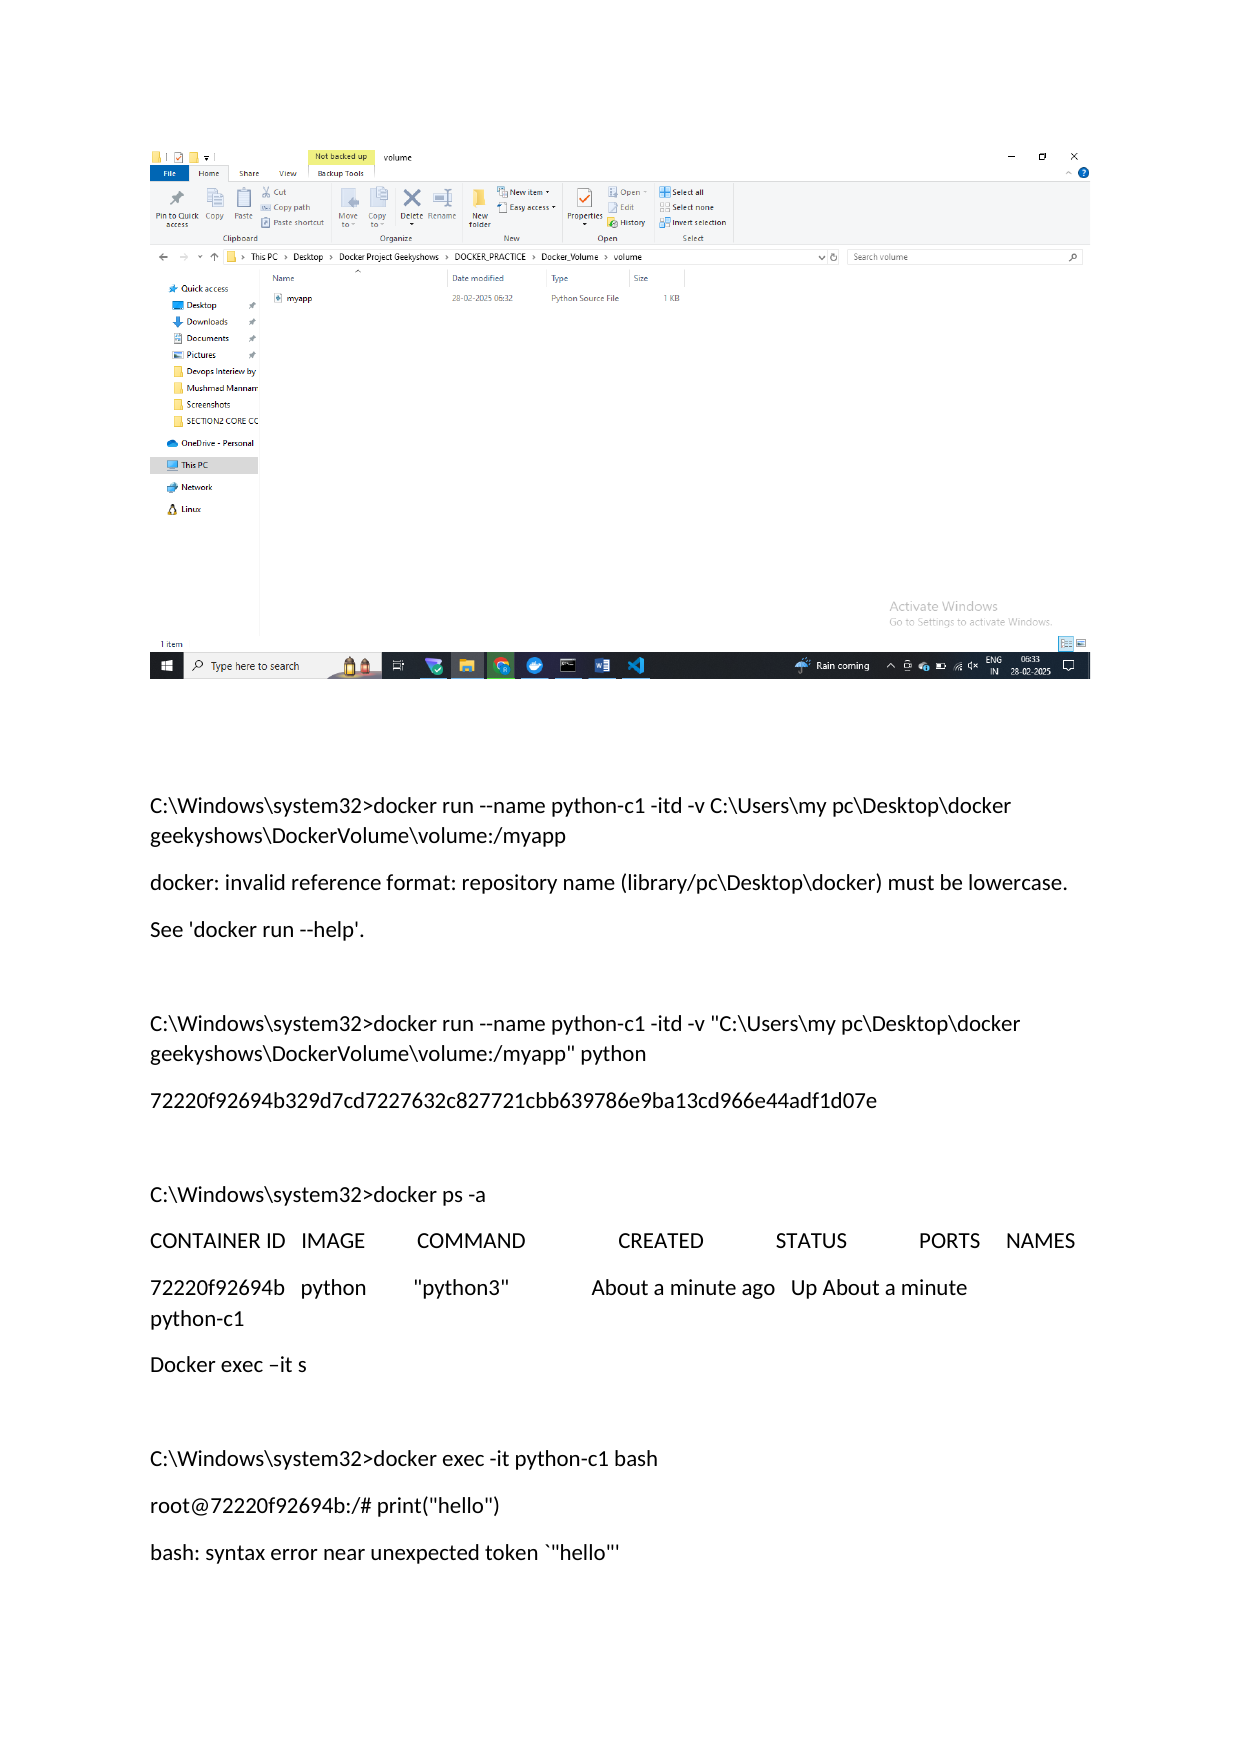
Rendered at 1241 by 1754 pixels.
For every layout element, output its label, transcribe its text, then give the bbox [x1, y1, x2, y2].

picture [150, 150, 1091, 679]
text C:\Windows\system32>docker ps -a [150, 1180, 1090, 1208]
text bash: syntax error near unexpected token `"hello"' [150, 1538, 1090, 1566]
text CONTAINER ID IMAGE COMMAND CREATED STATUS PORTS NAMES [150, 1227, 1090, 1255]
text Docker exec –it s [150, 1351, 1090, 1379]
text C:\Windows\system32>docker run --name python-c1 -itd -v "C:\Users\my pc\Desktop\docker geekyshows\DockerVolume\volume:/myapp" python [150, 1009, 1090, 1067]
text C:\Windows\system32>docker run --name python-c1 -itd -v C:\Users\my pc\Desktop\docker geekyshows\DockerVolume\volume:/myapp [150, 791, 1090, 849]
text docker: invalid reference format: repository name (library/pc\Desktop\docker) must be lowercase. [150, 868, 1090, 896]
text 72220f92694b python "python3" About a minute ago Up About a minute python-c1 [150, 1273, 1090, 1332]
text C:\Windows\system32>docker exec -it python-c1 bash [150, 1444, 1090, 1472]
text See 'docker run --help'. [150, 915, 1090, 943]
text 72220f92694b329d7cd7227632c827721cbb639786e9ba13cd966e44adf1d07e [150, 1086, 1090, 1114]
text root@72220f92694b:/# print("hello") [150, 1491, 1090, 1519]
